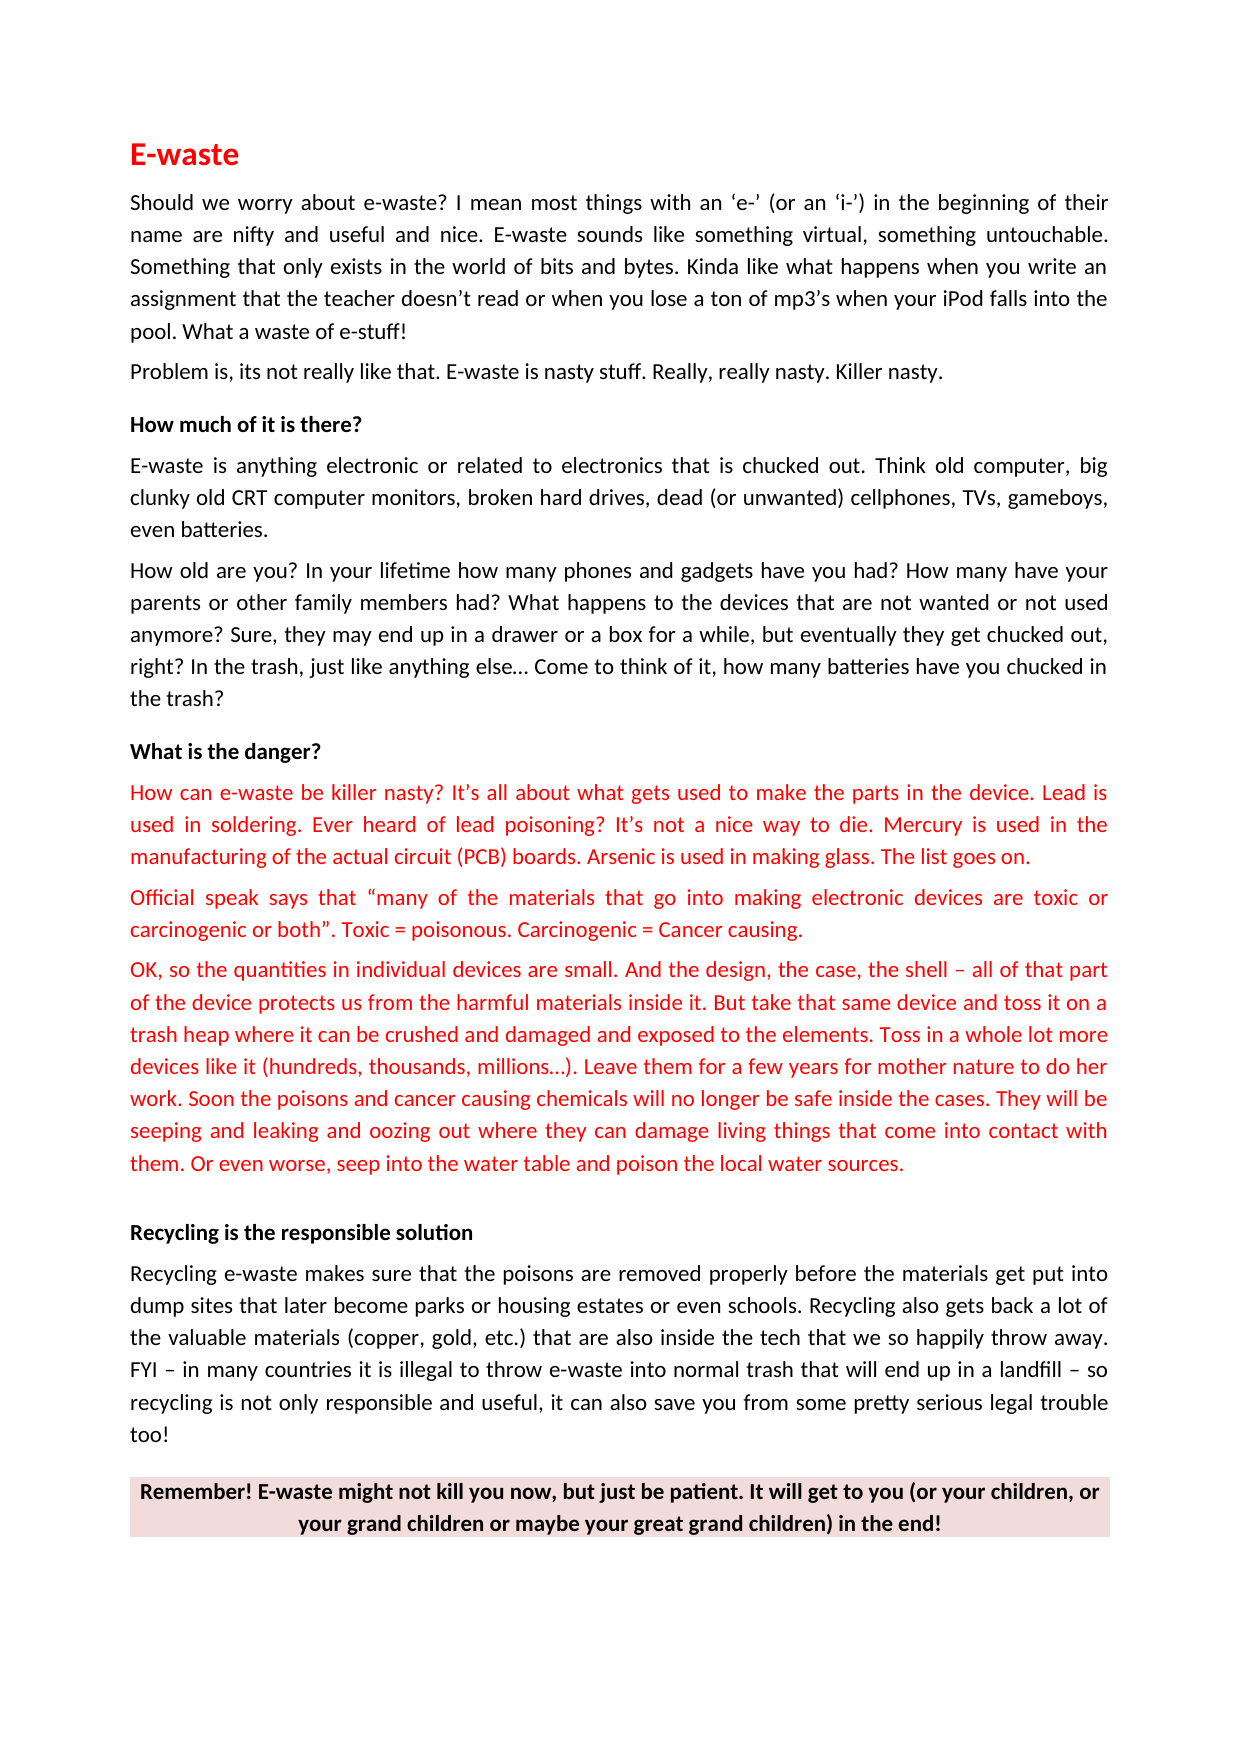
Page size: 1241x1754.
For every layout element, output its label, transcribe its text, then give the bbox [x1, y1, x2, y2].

text OK, so the quantities in individual devices are small. And the design, the case, the shell – all of that part of the device protects us from the harmful materials inside it. But take that same device and toss it on a trash heap where it can be crushed and damaged and exposed to the elements. Toss in a whole lot more devices like it (hundreds, thousands, millions…). Leave them for a few years for mother nature to do her work. Soon the poisons and cancer causing chemicals will no longer be safe inside the cases. They will be seeping and leaking and oozing out where they can damage living things that come into contact with them. Or even worse, seep into the water table and poison the local water sources. [130, 956, 1110, 1177]
text What is the danger? [130, 737, 1110, 766]
text Official speak says that “many of the materials that go into making electronic devices are toxic or carcinogenic or both”. Toxic = poisonous. Carcinogenic = Cancer causing. [130, 883, 1110, 943]
text Recycling is the responsible solution [130, 1218, 1110, 1246]
text Remember! E-waste might not kill you now, but just be patient. It will get to you (or your children, or your grand children or maybe your great grand children) in the end! [130, 1477, 1110, 1537]
text How much of it is there? [130, 410, 1110, 438]
text How old are you? In your lifetime how many phones and gadgets have you had? How many have your parents or other family members had? What happens to the devices that are not wanted or not used anymore? Sure, they may end up in a drawer or a box for a while, but eventually they get chucked out, right? In the trash, just like anything else… Come to think of it, how many batteries have you chucked in the trash? [130, 556, 1110, 712]
text Problem is, its not really like that. E-waste is nasty stuff. Really, really nasty. Killer nasty. [130, 357, 1110, 385]
text E-waste [130, 133, 1110, 174]
text Should we worry about e-waste? I mean most things with an ‘e-’ (or an ‘i-’) in the beginning of their name are nifty and useful and nice. E-waste sounds like something virtual, something untouchable. Something that only exists in the world of bits and bytes. Kinda like what happens when you write an assignment that the teacher doesn’t read or when you lose a ton of mp3’s when your iPod falls into the pool. What a waste of e-stuff! [130, 188, 1110, 345]
text How can e-waste be killer nasty? It’s all about what gets used to make the parts in the device. Lead is used in soldering. Ever heard of lead poisoning? It’s not a nice way to die. Mercury is used in the manufacturing of the actual circuit (PCB) boards. Arsenic is used in making glass. The list goes on. [130, 778, 1110, 870]
text E-waste is anything electronic or related to electronics that is chucked out. Think old computer, big clunky old CRT computer monitors, broken hard drives, dead (or unwanted) cellphones, TVs, gameboys, even batteries. [130, 451, 1110, 543]
text Recycling e-waste makes sure that the poisons are removed properly before the materials get put into dump sites that later become parks or housing estates or even schools. Recycling also gets back a lot of the valuable materials (copper, gold, etc.) that are also inside the tech that we so happily throw away. FYI – in many countries it is illegal to throw e-waste into normal trash that will end up in a landfill – so recycling is not only responsible and useful, it can also save you from some pretty serious legal trouble too! [130, 1259, 1110, 1448]
